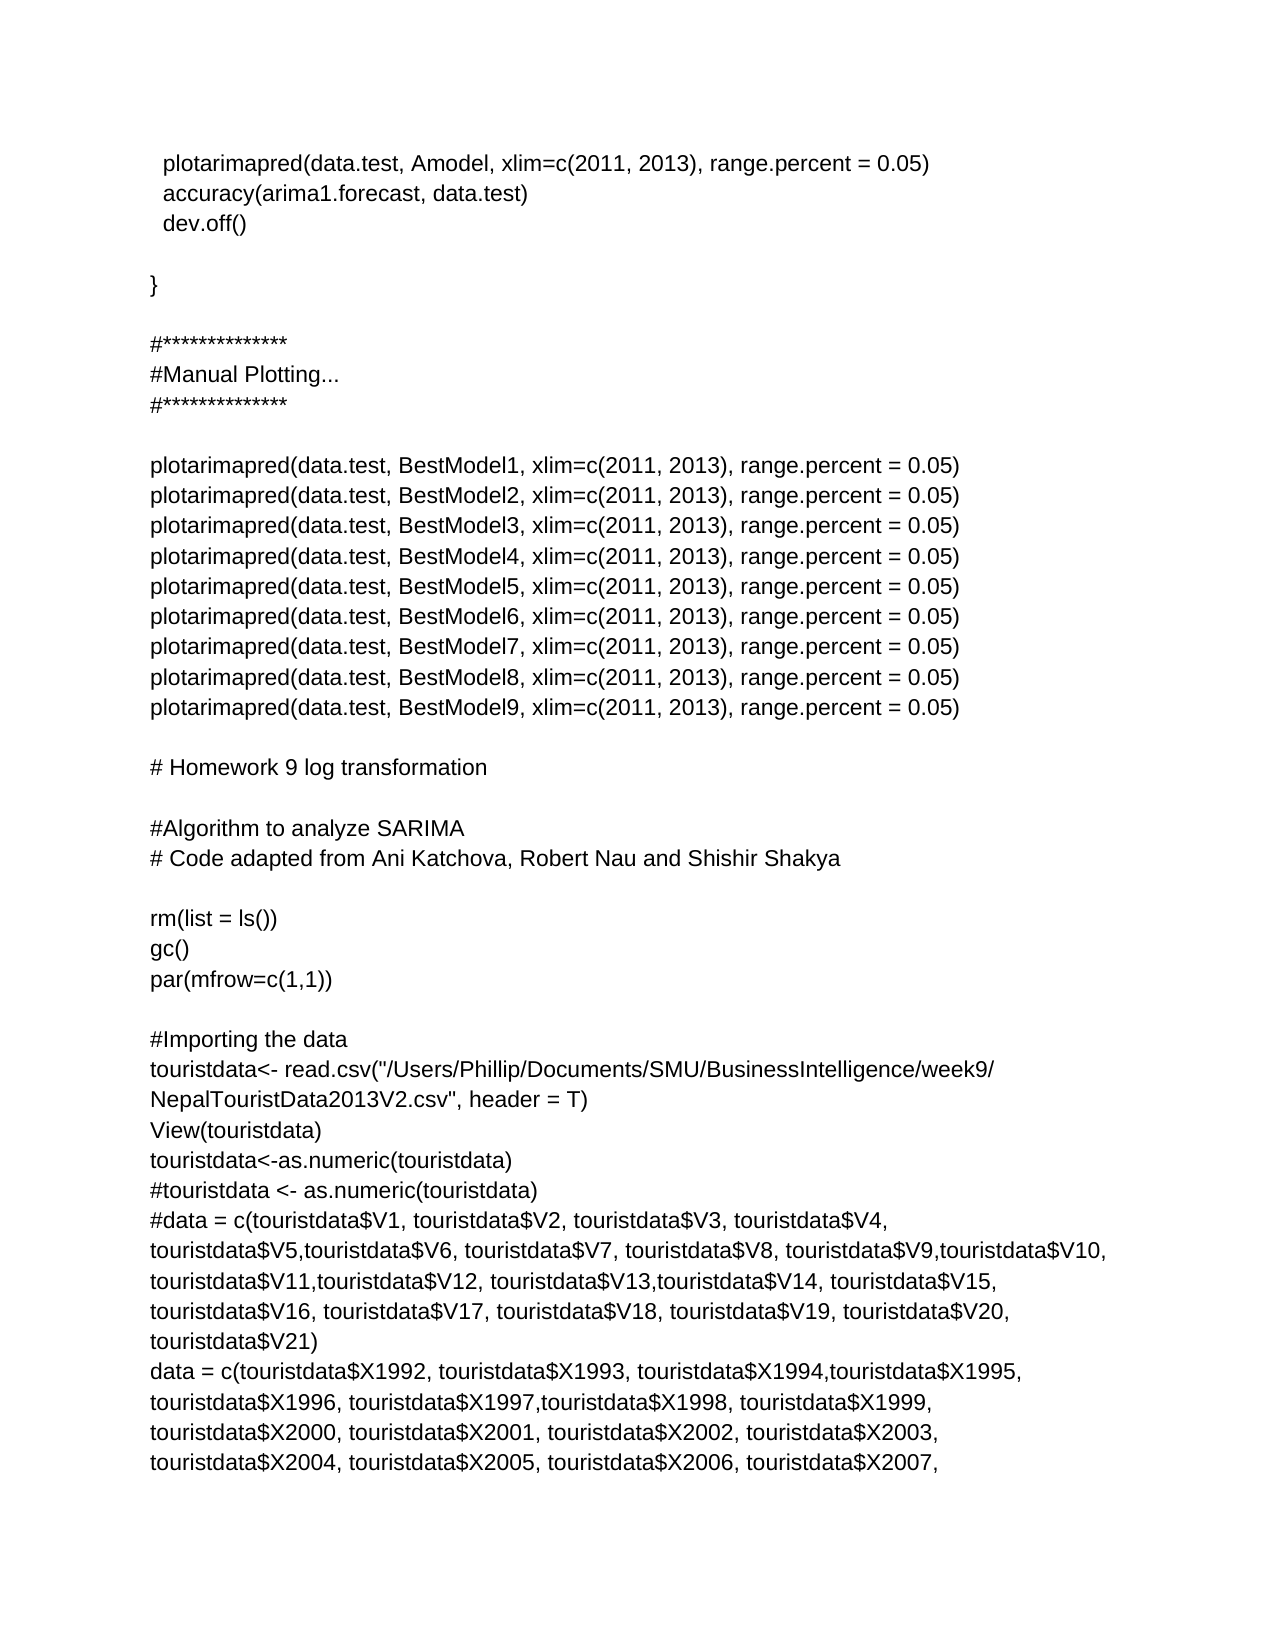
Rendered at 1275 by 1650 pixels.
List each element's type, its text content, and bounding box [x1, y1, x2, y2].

text #************** [150, 392, 1125, 418]
text rm(list = ls()) [150, 905, 1125, 932]
text plotarimapred(data.test, BestModel4, xlim=c(2011, 2013), range.percent = 0.05) [150, 543, 1125, 569]
text accuracy(arima1.forecast, data.test) [150, 180, 1125, 207]
text #Manual Plotting... [150, 361, 1125, 388]
text #Importing the data [150, 1026, 1125, 1052]
text plotarimapred(data.test, BestModel9, xlim=c(2011, 2013), range.percent = 0.05) [150, 694, 1125, 720]
text plotarimapred(data.test, BestModel7, xlim=c(2011, 2013), range.percent = 0.05) [150, 633, 1125, 660]
text plotarimapred(data.test, Amodel, xlim=c(2011, 2013), range.percent = 0.05) [150, 150, 1125, 176]
text plotarimapred(data.test, BestModel5, xlim=c(2011, 2013), range.percent = 0.05) [150, 573, 1125, 599]
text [150, 1358, 1125, 1475]
text plotarimapred(data.test, BestModel8, xlim=c(2011, 2013), range.percent = 0.05) [150, 663, 1125, 690]
text View(touristdata) [150, 1117, 1125, 1143]
text gc() [150, 935, 1125, 962]
text } [150, 271, 1125, 297]
text #data = c(touristdata$V1, touristdata$V2, touristdata$V3, touristdata$V4, touristdata$V5,touristdata$V6, touristdata$V7, touristdata$V8, touristdata$V9,touristdata$V10, touristdata$V11,touristdata$V12, touristdata$V13,touristdata$V14, touristdata$V15, touristdata$V16, touristdata$V17, touristdata$V18, touristdata$V19, touristdata$V20, touristdata$V21) [150, 1207, 1125, 1354]
text #Algorithm to analyze SARIMA [150, 814, 1125, 841]
text touristdata<-as.numeric(touristdata) [150, 1147, 1125, 1173]
text #************** [150, 331, 1125, 358]
text par(mfrow=c(1,1)) [150, 966, 1125, 992]
text plotarimapred(data.test, BestModel1, xlim=c(2011, 2013), range.percent = 0.05) [150, 452, 1125, 478]
text # Code adapted from Ani Katchova, Robert Nau and Shishir Shakya [150, 845, 1125, 871]
text plotarimapred(data.test, BestModel3, xlim=c(2011, 2013), range.percent = 0.05) [150, 512, 1125, 539]
text plotarimapred(data.test, BestModel2, xlim=c(2011, 2013), range.percent = 0.05) [150, 482, 1125, 509]
text # Homework 9 log transformation [150, 754, 1125, 781]
text plotarimapred(data.test, BestModel6, xlim=c(2011, 2013), range.percent = 0.05) [150, 603, 1125, 629]
text #touristdata <- as.numeric(touristdata) [150, 1177, 1125, 1203]
text touristdata<- read.csv("/Users/Phillip/Documents/SMU/BusinessIntelligence/week9/NepalTouristData2013V2.csv", header = T) [150, 1056, 1125, 1113]
text dev.off() [150, 210, 1125, 237]
